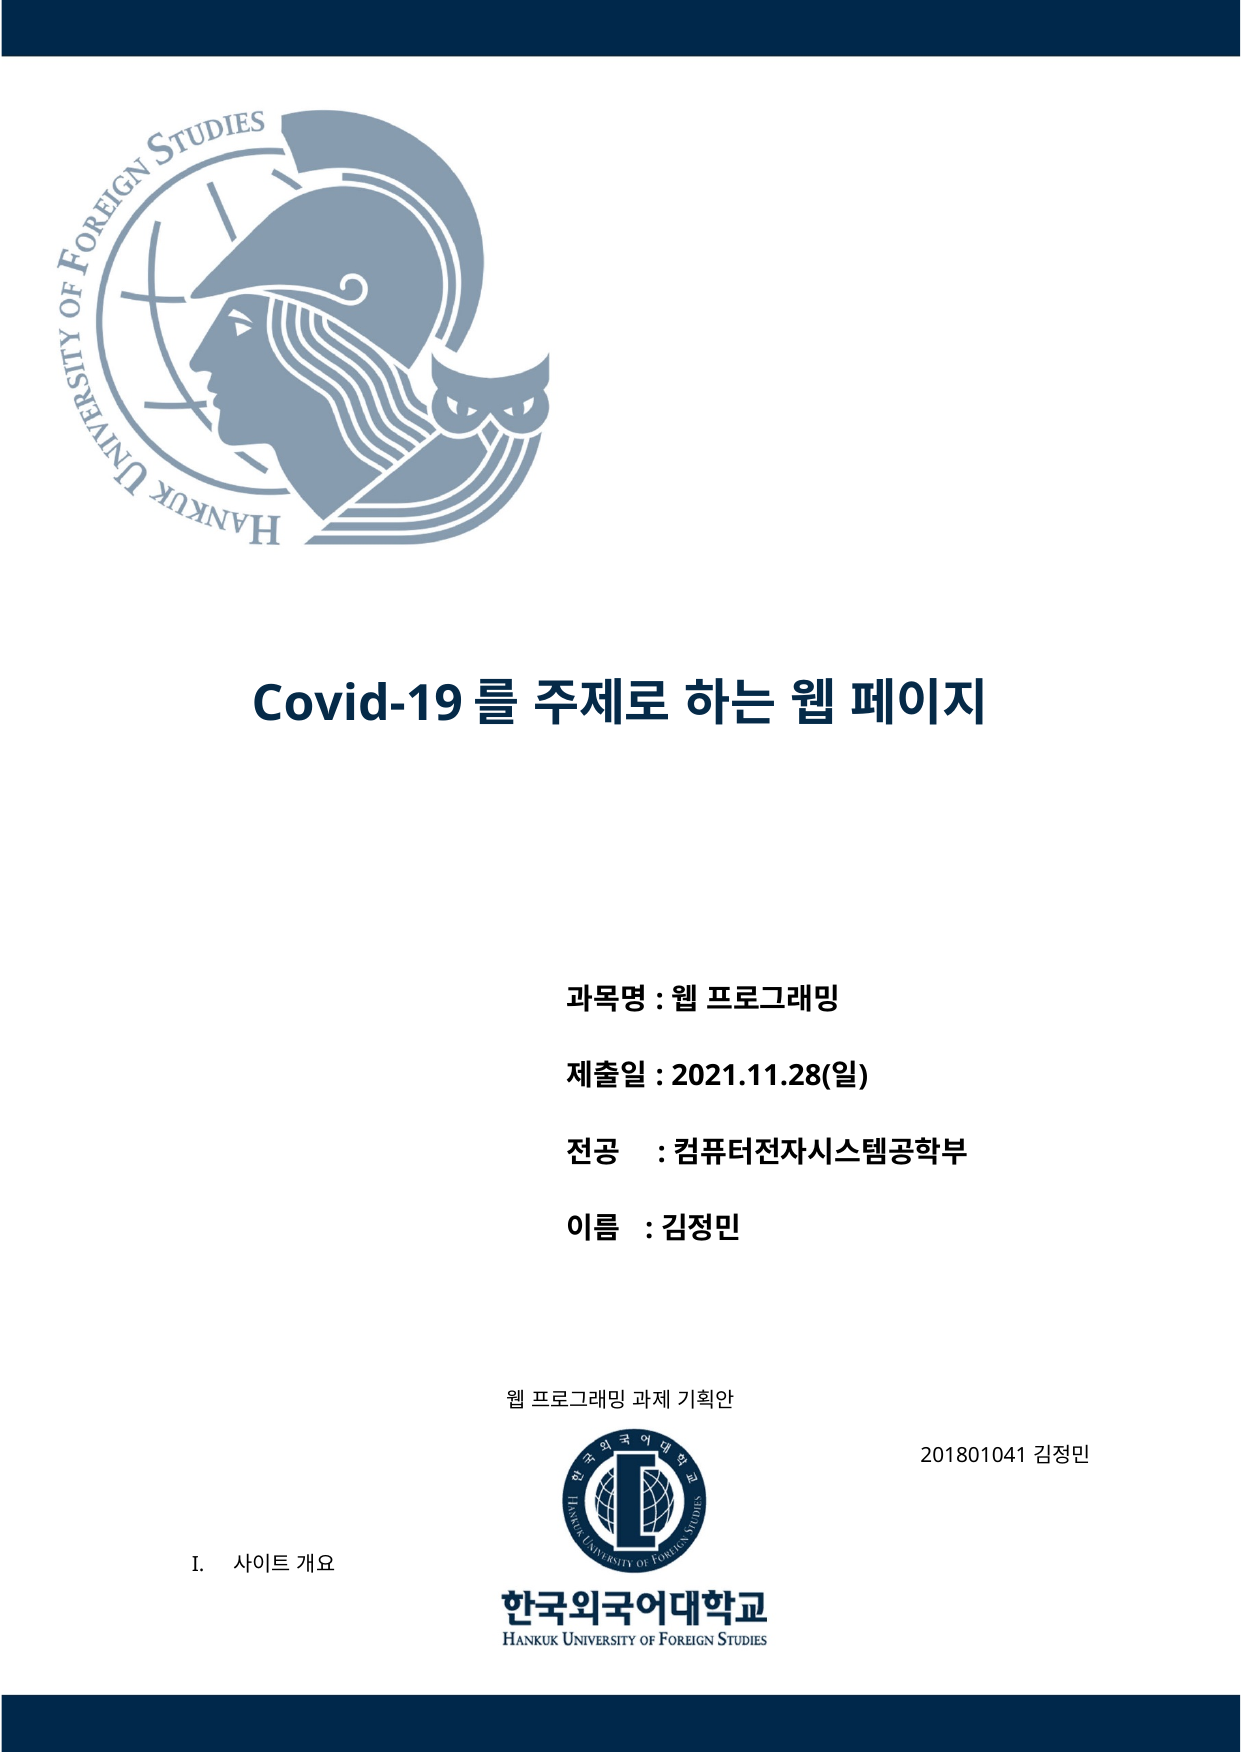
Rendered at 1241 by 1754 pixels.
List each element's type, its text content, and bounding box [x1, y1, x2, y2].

text 과목명 : 웹 프로그래밍 [567, 976, 1090, 1018]
text 이름 : 김정민 [483, 1204, 1090, 1247]
text 201801041 김정민 [150, 1438, 1090, 1469]
text 웹 프로그래밍 과제 기획안 [150, 1383, 1090, 1413]
picture [1, 0, 1241, 1752]
text Covid-19를 주제로 하는 웹 페이지 [150, 662, 1090, 735]
list 사이트 개요 [192, 1547, 1090, 1578]
text 전공 : 컴퓨터전자시스템공학부 [483, 1128, 1090, 1171]
text 제출일 : 2021.11.28(일) [567, 1052, 1090, 1094]
